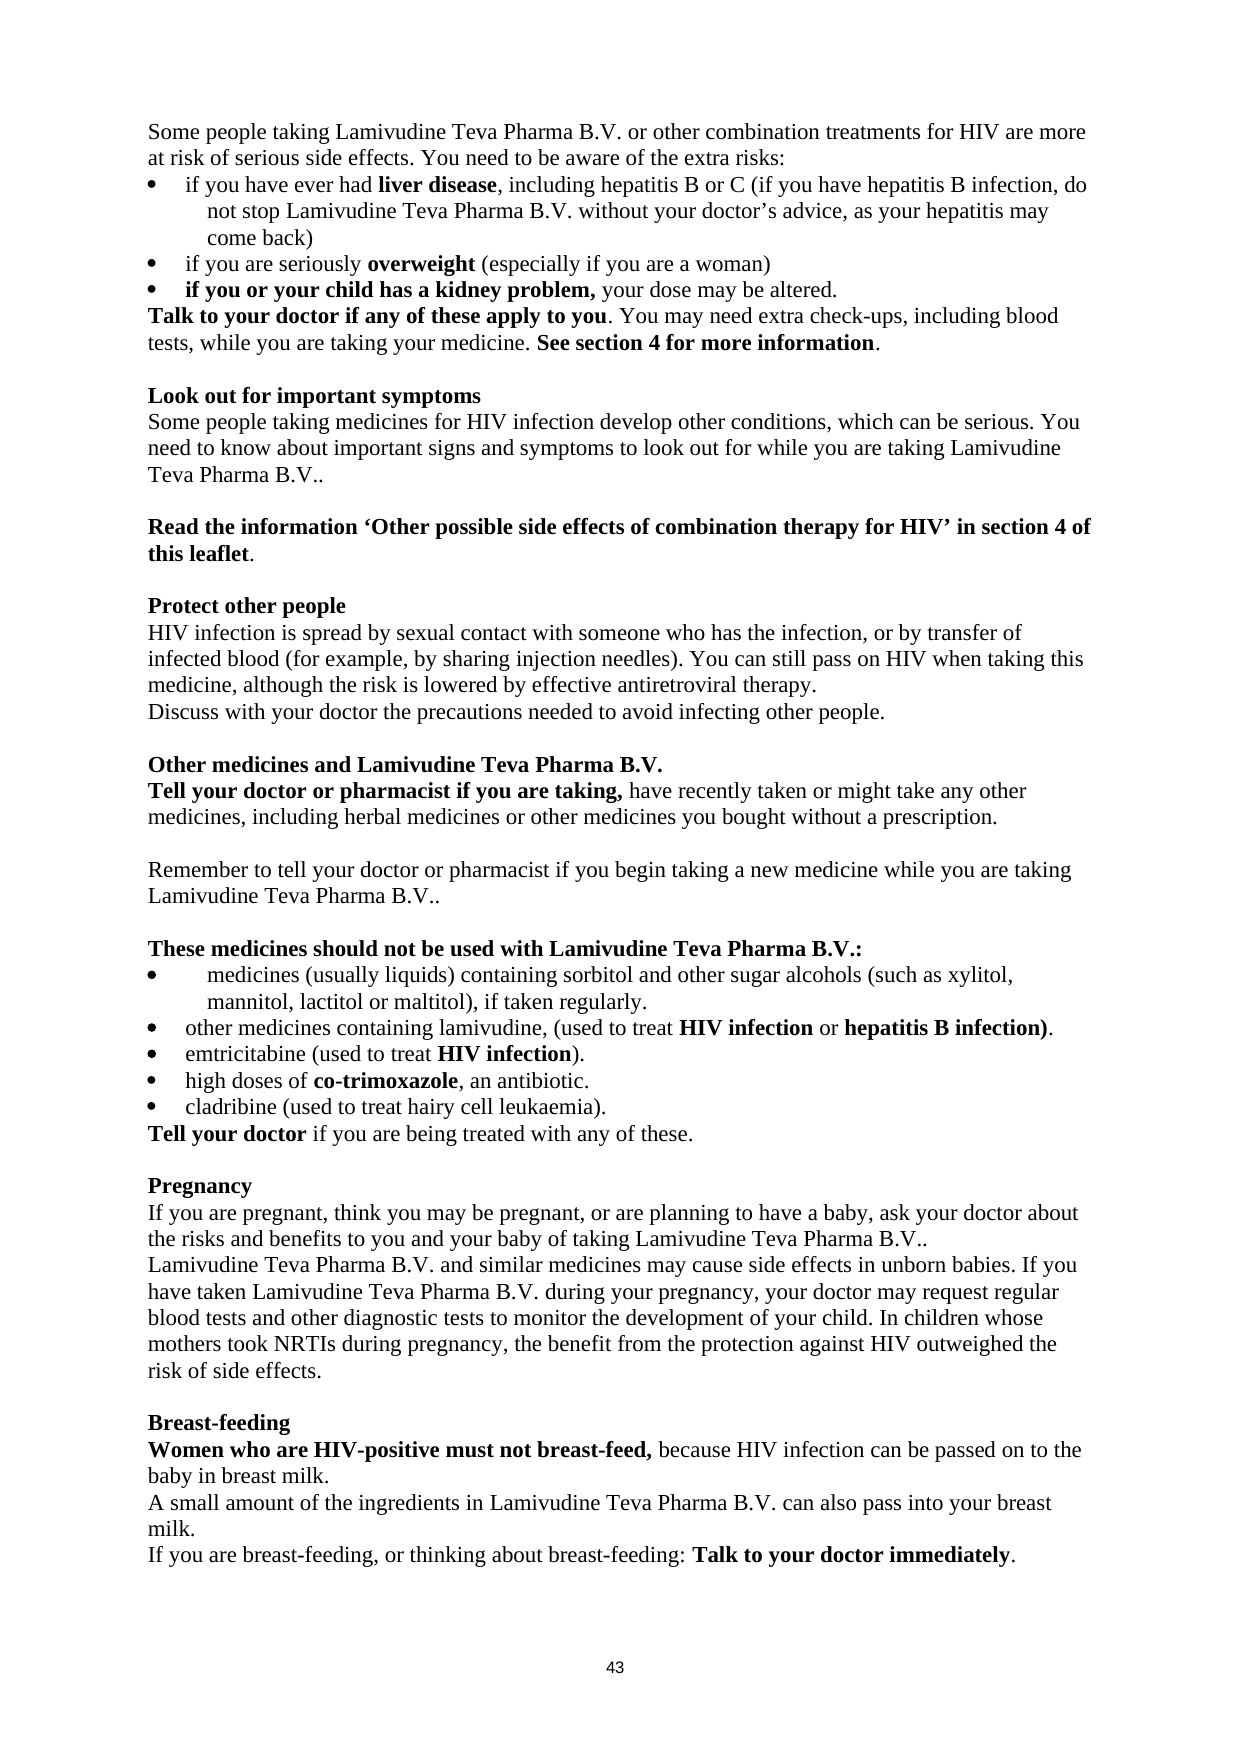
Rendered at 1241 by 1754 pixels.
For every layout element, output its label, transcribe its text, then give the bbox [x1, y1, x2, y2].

text Remember to tell your doctor or pharmacist if you begin taking a new medicine while you are taking Lamivudine Teva Pharma B.V.. [148, 856, 1092, 909]
list emtricitabine (used to treat HIV infection). [148, 1041, 1092, 1067]
list If you are pregnant, think you may be pregnant, or are planning to have a baby, ask your doctor about the risks and benefits to you and your baby of taking Lamivudine Teva Pharma B.V.. [148, 1199, 1092, 1251]
text Talk to your doctor if any of these apply to you. You may need extra check-ups, including blood tests, while you are taking your medicine. See section 4 for more information. [148, 303, 1092, 355]
list Tell your doctor if you are being treated with any of these. [148, 1119, 1092, 1146]
text Discuss with your doctor the precautions needed to avoid infecting other people. [148, 698, 1092, 724]
text Women who are HIV-positive must not breast-feed, because HIV infection can be passed on to the baby in breast milk. [148, 1436, 1092, 1488]
text Other medicines and Lamivudine Teva Pharma B.V. [148, 751, 1092, 777]
text Protect other people [148, 592, 1092, 619]
text Some people taking Lamivudine Teva Pharma B.V. or other combination treatments for HIV are more at risk of serious side effects. You need to be aware of the extra risks: [148, 118, 1092, 171]
text A small amount of the ingredients in Lamivudine Teva Pharma B.V. can also pass into your breast milk. [148, 1488, 1092, 1541]
text These medicines should not be used with Lamivudine Teva Pharma B.V.: [148, 935, 1092, 961]
list if you are seriously overweight (especially if you are a woman) [148, 250, 1092, 276]
list Breast-feeding [148, 1409, 1092, 1436]
list Pregnancy [148, 1172, 1093, 1199]
text Read the information ‘Other possible side effects of combination therapy for HIV’ in section 4 of this leaflet. [148, 513, 1092, 566]
text If you are breast-feeding, or thinking about breast-feeding: Talk to your doctor immediately. [148, 1541, 1092, 1568]
text Some people taking medicines for HIV infection develop other conditions, which can be serious. You need to know about important signs and symptoms to look out for while you are taking Lamivudine Teva Pharma B.V.. [148, 408, 1092, 487]
list cladribine (used to treat hairy cell leukaemia). [147, 1093, 1092, 1119]
text HIV infection is spread by sexual contact with someone who has the infection, or by transfer of infected blood (for example, by sharing injection needles). You can still pass on HIV when taking this medicine, although the risk is lowered by effective antiretroviral therapy. [148, 619, 1092, 698]
text Look out for important symptoms [148, 382, 1092, 408]
text Lamivudine Teva Pharma B.V. and similar medicines may cause side effects in unborn babies. If you have taken Lamivudine Teva Pharma B.V. during your pregnancy, your doctor may request regular blood tests and other diagnostic tests to monitor the development of your child. In children whose mothers took NRTIs during pregnancy, the benefit from the protection against HIV outweighed the risk of side effects. [148, 1251, 1092, 1383]
list high doses of co-trimoxazole, an antibiotic. [147, 1067, 1092, 1093]
text Tell your doctor or pharmacist if you are taking, have recently taken or might take any other medicines, including herbal medicines or other medicines you bought without a prescription. [148, 777, 1092, 830]
list if you or your child has a kidney problem, your dose may be altered. [148, 276, 1092, 303]
list medicines (usually liquids) containing sorbitol and other sugar alcohols (such as xylitol, mannitol, lactitol or maltitol), if taken regularly. [148, 961, 1092, 1014]
list if you have ever had liver disease, including hepatitis B or C (if you have hepatitis B infection, do not stop Lamivudine Teva Pharma B.V. without your doctor’s advice, as your hepatitis may come back) [148, 171, 1092, 250]
list other medicines containing lamivudine, (used to treat HIV infection or hepatitis B infection). [148, 1014, 1092, 1041]
